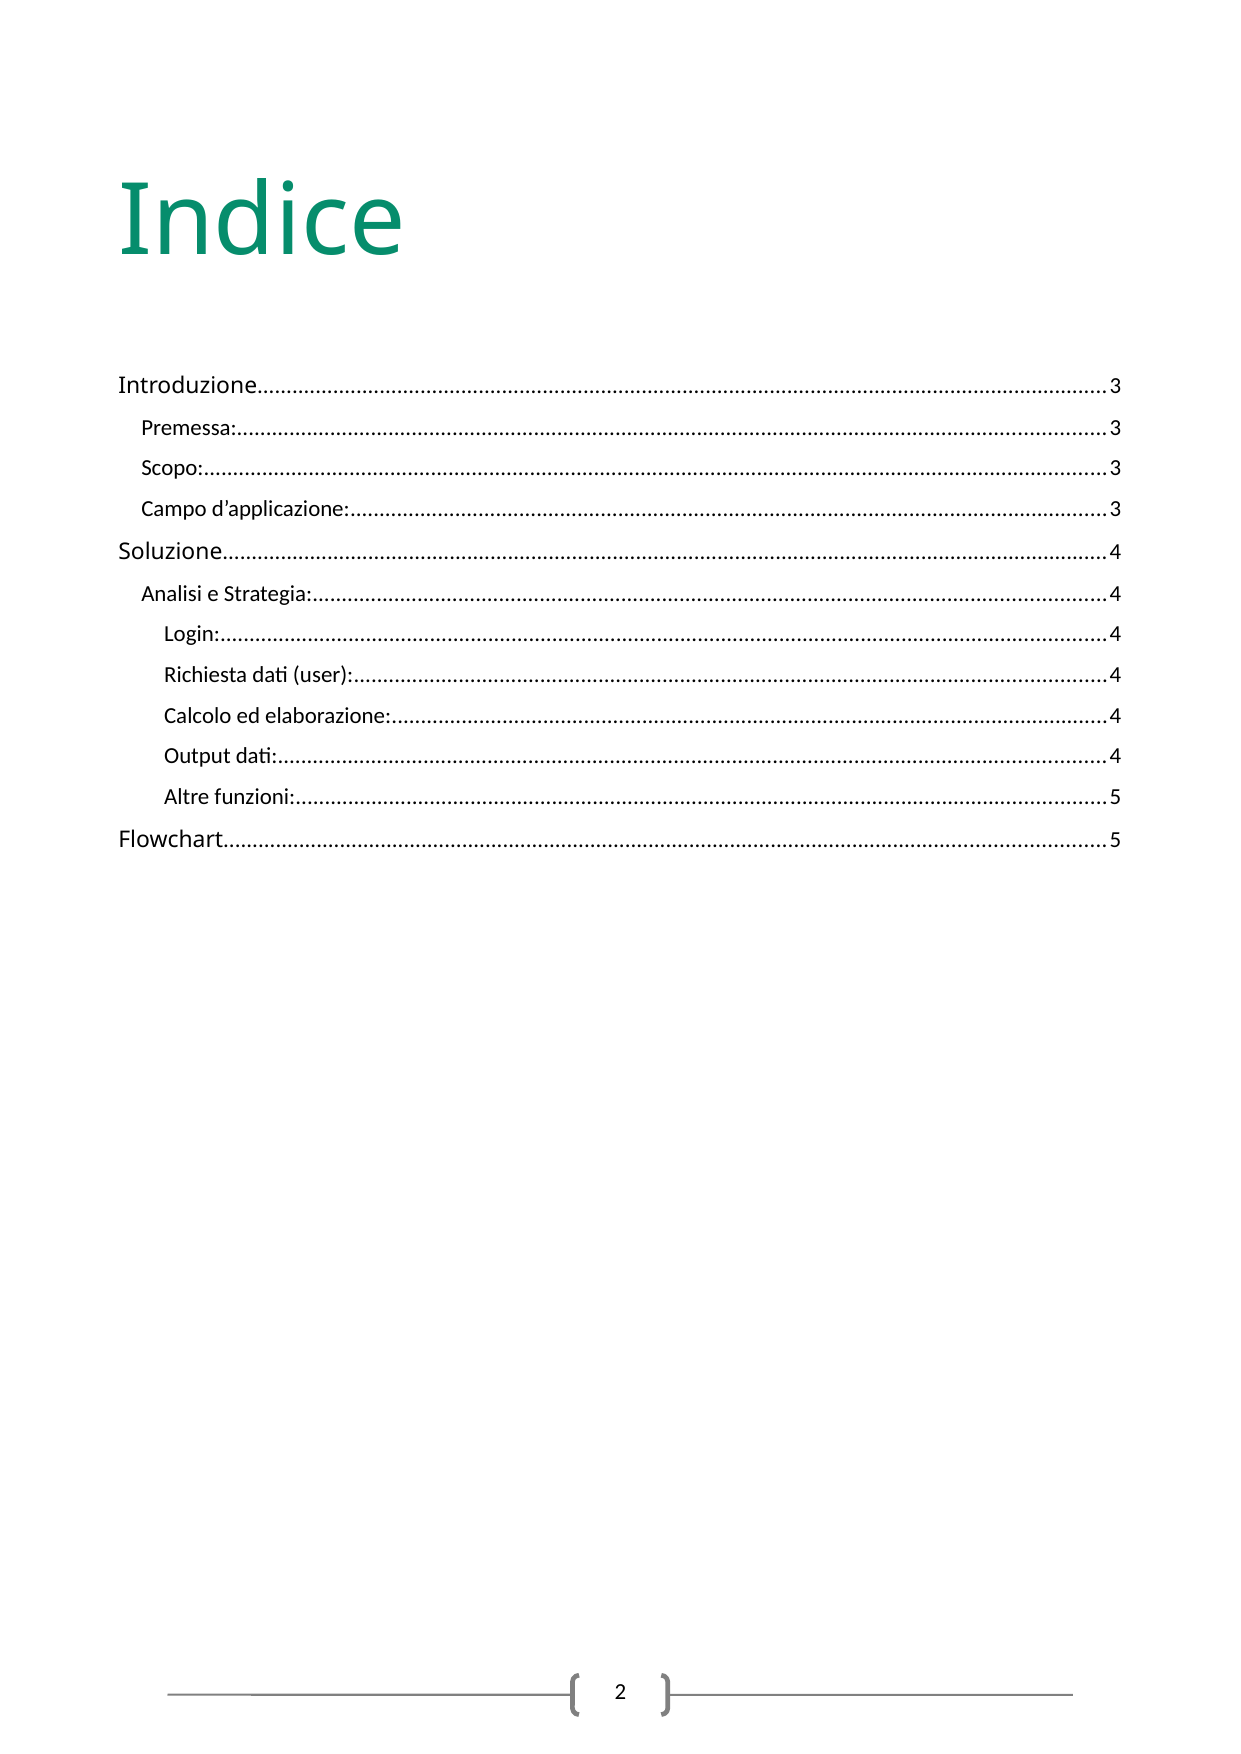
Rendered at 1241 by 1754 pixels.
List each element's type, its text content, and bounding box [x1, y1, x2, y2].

text Indice [118, 148, 1122, 284]
